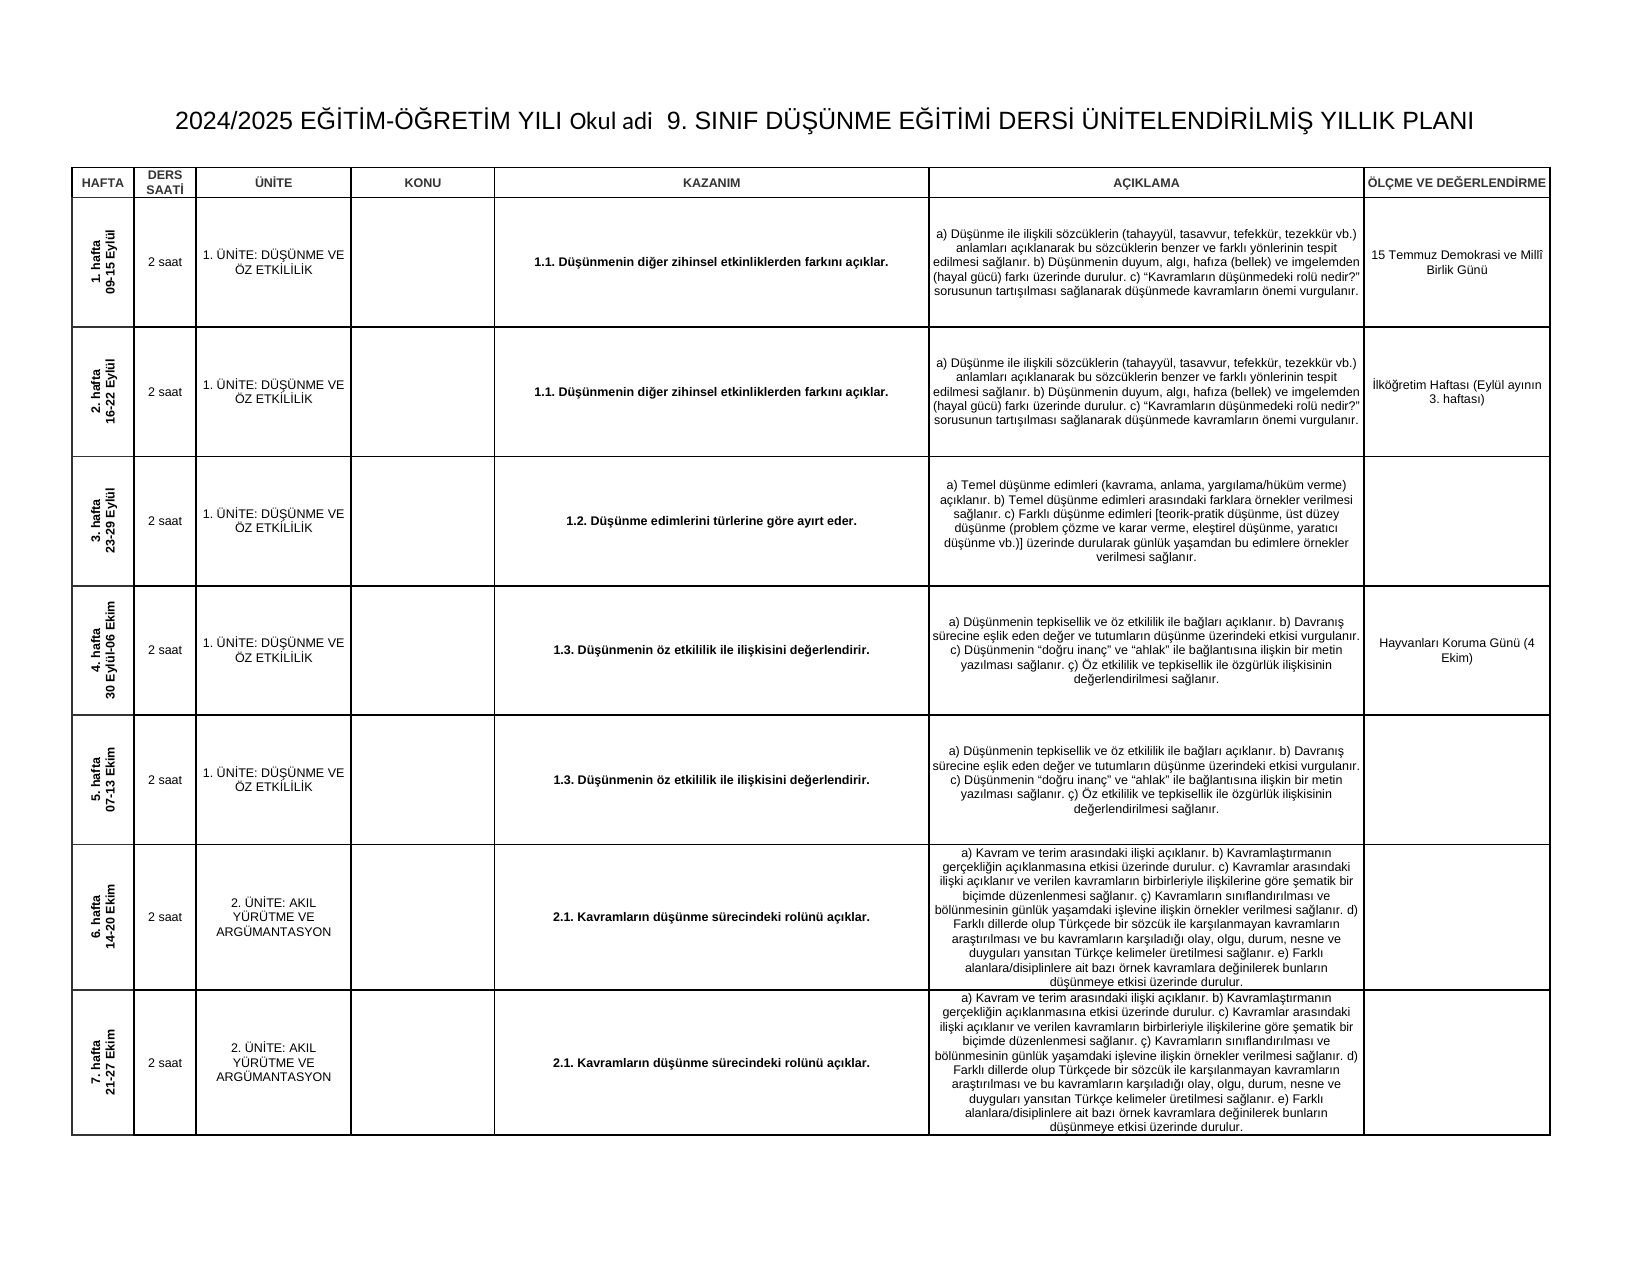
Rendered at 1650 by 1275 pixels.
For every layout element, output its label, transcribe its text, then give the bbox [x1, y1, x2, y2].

table_cell 1.2. Düşünme edimlerini türlerine göre ayırt eder. [495, 457, 928, 585]
table_cell 1. ÜNİTE: DÜŞÜNME VE ÖZ ETKİLİLİK [197, 198, 350, 326]
table_cell 1. ÜNİTE: DÜŞÜNME VE ÖZ ETKİLİLİK [197, 716, 350, 844]
table_cell 2 saat [135, 198, 195, 326]
table_cell a) Düşünme ile ilişkili sözcüklerin (tahayyül, tasavvur, tefekkür, tezekkür vb.) anlamları açıklanarak bu sözcüklerin benzer ve farklı yönlerinin tespit edilmesi sağlanır. b) Düşünmenin duyum, algı, hafıza (bellek) ve imgelemden (hayal gücü) farkı üzerinde durulur. c) “Kavramların düşünmedeki rolü nedir?” sorusunun tartışılması sağlanarak düşünmede kavramların önemi vurgulanır. [930, 198, 1363, 326]
table_cell 2 saat [135, 328, 195, 456]
table_cell 1. ÜNİTE: DÜŞÜNME VE ÖZ ETKİLİLİK [197, 328, 350, 456]
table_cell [197, 991, 350, 1134]
table_cell 1. hafta 09-15 Eylül [73, 198, 133, 326]
table_cell a) Düşünmenin tepkisellik ve öz etkililik ile bağları açıklanır. b) Davranış sürecine eşlik eden değer ve tutumların düşünme üzerindeki etkisi vurgulanır. c) Düşünmenin “doğru inanç” ve “ahlak” ile bağlantısına ilişkin bir metin yazılması sağlanır. ç) Öz etkililik ve tepkisellik ile özgürlük ilişkisinin değerlendirilmesi sağlanır. [930, 716, 1363, 844]
table_header ÜNİTE [197, 168, 350, 197]
table_cell 1.3. Düşünmenin öz etkililik ile ilişkisini değerlendirir. [495, 587, 928, 714]
table_header HAFTA [73, 168, 133, 197]
table_cell 4. hafta 30 Eylül-06 Ekim [73, 587, 133, 714]
table_cell [352, 198, 494, 326]
table_cell [352, 587, 494, 714]
table_cell 2. hafta 16-22 Eylül [73, 328, 133, 456]
table_cell 2.1. Kavramların düşünme sürecindeki rolünü açıklar. [495, 991, 928, 1134]
table_cell [1365, 991, 1549, 1134]
table_cell 15 Temmuz Demokrasi ve Millî Birlik Günü [1365, 198, 1549, 326]
table_cell 2 saat [135, 716, 195, 844]
table_cell [352, 991, 494, 1134]
table_cell 2.1. Kavramların düşünme sürecindeki rolünü açıklar. [495, 845, 928, 989]
table_cell [352, 457, 494, 585]
table_cell 2. ÜNİTE: AKIL YÜRÜTME VE ARGÜMANTASYON [197, 845, 350, 989]
text 2024/2025 EĞİTİM-ÖĞRETİM YILI 9. SINIF DÜŞÜNME EĞİTİMİ DERSİ ÜNİTELENDİRİLMİŞ YILLIK PLANI [75, 106, 1575, 136]
table_cell 2 saat [135, 845, 195, 989]
table_cell a) Kavram ve terim arasındaki ilişki açıklanır. b) Kavramlaştırmanın gerçekliğin açıklanmasına etkisi üzerinde durulur. c) Kavramlar arasındaki ilişki açıklanır ve verilen kavramların birbirleriyle ilişkilerine göre şematik bir biçimde düzenlenmesi sağlanır. ç) Kavramların sınıflandırılması ve bölünmesinin günlük yaşamdaki işlevine ilişkin örnekler verilmesi sağlanır. d) Farklı dillerde olup Türkçede bir sözcük ile karşılanmayan kavramların araştırılması ve bu kavramların karşıladığı olay, olgu, durum, nesne ve duyguları yansıtan Türkçe kelimeler üretilmesi sağlanır. e) Farklı alanlara/disiplinlere ait bazı örnek kavramlara değinilerek bunların düşünmeye etkisi üzerinde durulur. [930, 845, 1363, 989]
table_header KAZANIM [495, 168, 928, 197]
table_cell 1. ÜNİTE: DÜŞÜNME VE ÖZ ETKİLİLİK [197, 587, 350, 714]
table_header ÖLÇME VE DEĞERLENDİRME [1365, 168, 1549, 197]
table_cell 7. hafta 21-27 Ekim [73, 991, 133, 1134]
table_cell 1.1. Düşünmenin diğer zihinsel etkinliklerden farkını açıklar. [495, 198, 928, 326]
table_cell [1365, 457, 1549, 585]
table_header KONU [352, 168, 494, 197]
table_cell a) Kavram ve terim arasındaki ilişki açıklanır. b) Kavramlaştırmanın gerçekliğin açıklanmasına etkisi üzerinde durulur. c) Kavramlar arasındaki ilişki açıklanır ve verilen kavramların birbirleriyle ilişkilerine göre şematik bir biçimde düzenlenmesi sağlanır. ç) Kavramların sınıflandırılması ve bölünmesinin günlük yaşamdaki işlevine ilişkin örnekler verilmesi sağlanır. d) Farklı dillerde olup Türkçede bir sözcük ile karşılanmayan kavramların araştırılması ve bu kavramların karşıladığı olay, olgu, durum, nesne ve duyguları yansıtan Türkçe kelimeler üretilmesi sağlanır. e) Farklı alanlara/disiplinlere ait bazı örnek kavramlara değinilerek bunların düşünmeye etkisi üzerinde durulur. [930, 991, 1363, 1134]
table_header AÇIKLAMA [930, 168, 1363, 197]
table_cell 2 saat [135, 991, 195, 1134]
table_cell İlköğretim Haftası (Eylül ayının 3. haftası) [1365, 328, 1549, 456]
table_cell [352, 845, 494, 989]
table_cell 1.1. Düşünmenin diğer zihinsel etkinliklerden farkını açıklar. [495, 328, 928, 456]
table_cell [1365, 716, 1549, 844]
table_cell a) Düşünmenin tepkisellik ve öz etkililik ile bağları açıklanır. b) Davranış sürecine eşlik eden değer ve tutumların düşünme üzerindeki etkisi vurgulanır. c) Düşünmenin “doğru inanç” ve “ahlak” ile bağlantısına ilişkin bir metin yazılması sağlanır. ç) Öz etkililik ve tepkisellik ile özgürlük ilişkisinin değerlendirilmesi sağlanır. [930, 587, 1363, 714]
table_cell a) Temel düşünme edimleri (kavrama, anlama, yargılama/hüküm verme) açıklanır. b) Temel düşünme edimleri arasındaki farklara örnekler verilmesi sağlanır. c) Farklı düşünme edimleri [teorik-pratik düşünme, üst düzey düşünme (problem çözme ve karar verme, eleştirel düşünme, yaratıcı düşünme vb.)] üzerinde durularak günlük yaşamdan bu edimlere örnekler verilmesi sağlanır. [930, 457, 1363, 585]
table_cell 6. hafta 14-20 Ekim [73, 845, 133, 989]
table_cell a) Düşünme ile ilişkili sözcüklerin (tahayyül, tasavvur, tefekkür, tezekkür vb.) anlamları açıklanarak bu sözcüklerin benzer ve farklı yönlerinin tespit edilmesi sağlanır. b) Düşünmenin duyum, algı, hafıza (bellek) ve imgelemden (hayal gücü) farkı üzerinde durulur. c) “Kavramların düşünmedeki rolü nedir?” sorusunun tartışılması sağlanarak düşünmede kavramların önemi vurgulanır. [930, 328, 1363, 456]
table_header DERS SAATİ [135, 168, 195, 197]
table_cell 1. ÜNİTE: DÜŞÜNME VE ÖZ ETKİLİLİK [197, 457, 350, 585]
table_cell [352, 716, 494, 844]
table_cell Hayvanları Koruma Günü (4 Ekim) [1365, 587, 1549, 714]
table_cell [1365, 845, 1549, 989]
table_cell 5. hafta 07-13 Ekim [73, 716, 133, 844]
table_cell 2 saat [135, 587, 195, 714]
table_cell 2 saat [135, 457, 195, 585]
table_cell [352, 328, 494, 456]
table_cell 3. hafta 23-29 Eylül [73, 457, 133, 585]
table_cell 1.3. Düşünmenin öz etkililik ile ilişkisini değerlendirir. [495, 716, 928, 844]
